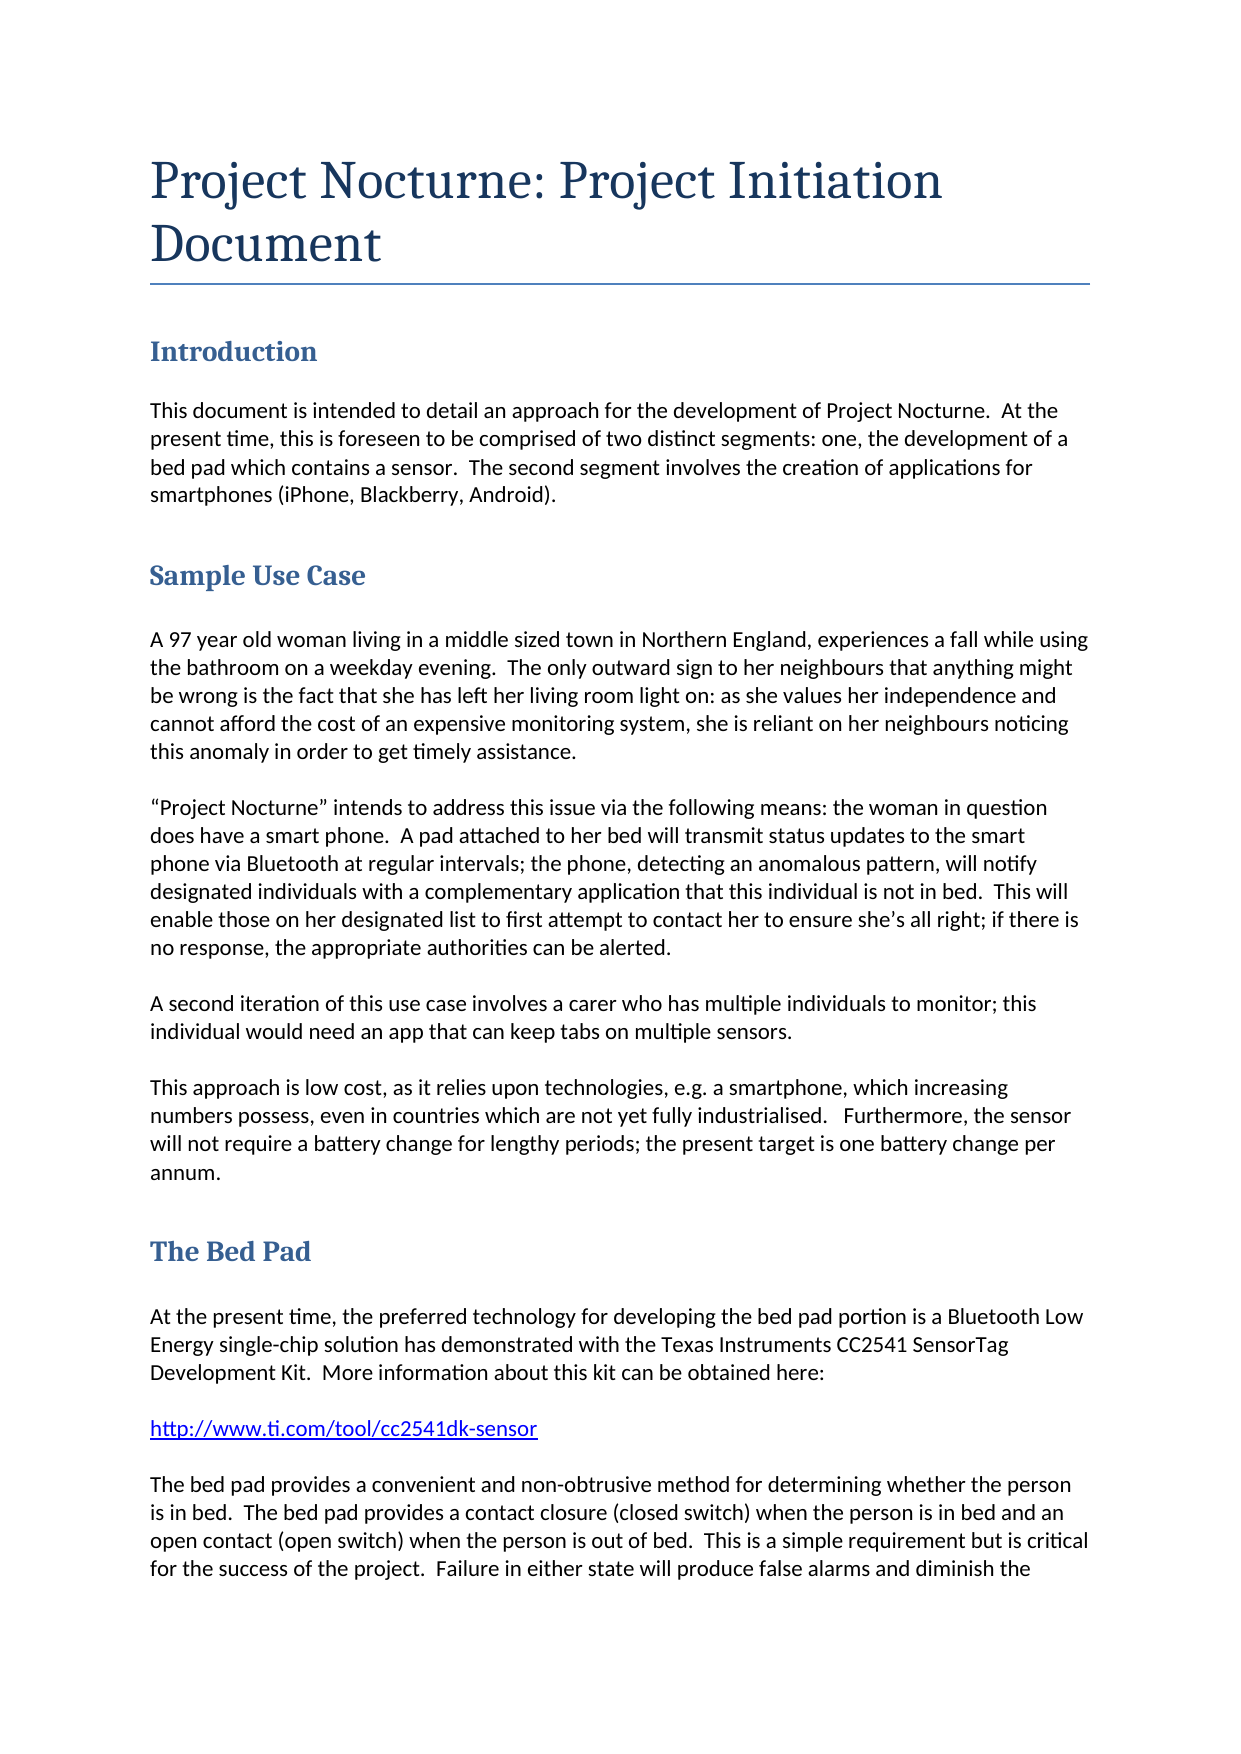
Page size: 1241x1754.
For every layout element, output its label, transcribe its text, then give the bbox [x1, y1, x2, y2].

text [150, 1470, 1090, 1582]
text This approach is low cost, as it relies upon technologies, e.g. a smartphone, which increasing numbers possess, even in countries which are not yet fully industrialised. Furthermore, the sensor will not require a battery change for lengthy periods; the present target is one battery change per annum. [150, 1073, 1090, 1186]
text A 97 year old woman living in a middle sized town in Northern England, experiences a fall while using the bathroom on a weekday evening. The only outward sign to her neighbours that anything might be wrong is the fact that she has left her living room light on: as she values her independence and cannot afford the cost of an expensive monitoring system, she is reliant on her neighbours noticing this anomaly in order to get timely assistance. [150, 625, 1090, 765]
subtitle Introduction [150, 335, 1090, 368]
subtitle The Bed Pad [150, 1236, 1090, 1269]
text “Project Nocturne” intends to address this issue via the following means: the woman in question does have a smart phone. A pad attached to her bed will transmit status updates to the smart phone via Bluetooth at regular intervals; the phone, detecting an anomalous pattern, will notify designated individuals with a complementary application that this individual is not in bed. This will enable those on her designated list to first attempt to contact her to ensure she’s all right; if there is no response, the appropriate authorities can be alerted. [150, 793, 1090, 961]
text http://www.ti.com/tool/cc2541dk-sensor [150, 1414, 1090, 1442]
title Project Nocturne: Project Initiation Document [150, 150, 1090, 283]
text A second iteration of this use case involves a carer who has multiple individuals to monitor; this individual would need an app that can keep tabs on multiple sensors. [150, 989, 1090, 1046]
text At the present time, the preferred technology for developing the bed pad portion is a Bluetooth Low Energy single-chip solution has demonstrated with the Texas Instruments CC2541 SensorTag Development Kit. More information about this kit can be obtained here: [150, 1302, 1090, 1386]
subtitle Sample Use Case [150, 559, 1090, 592]
text This document is intended to detail an approach for the development of Project Nocturne. At the present time, this is foreseen to be comprised of two distinct segments: one, the development of a bed pad which contains a sensor. The second segment involves the creation of applications for smartphones (iPhone, Blackberry, Android). [150, 397, 1090, 509]
